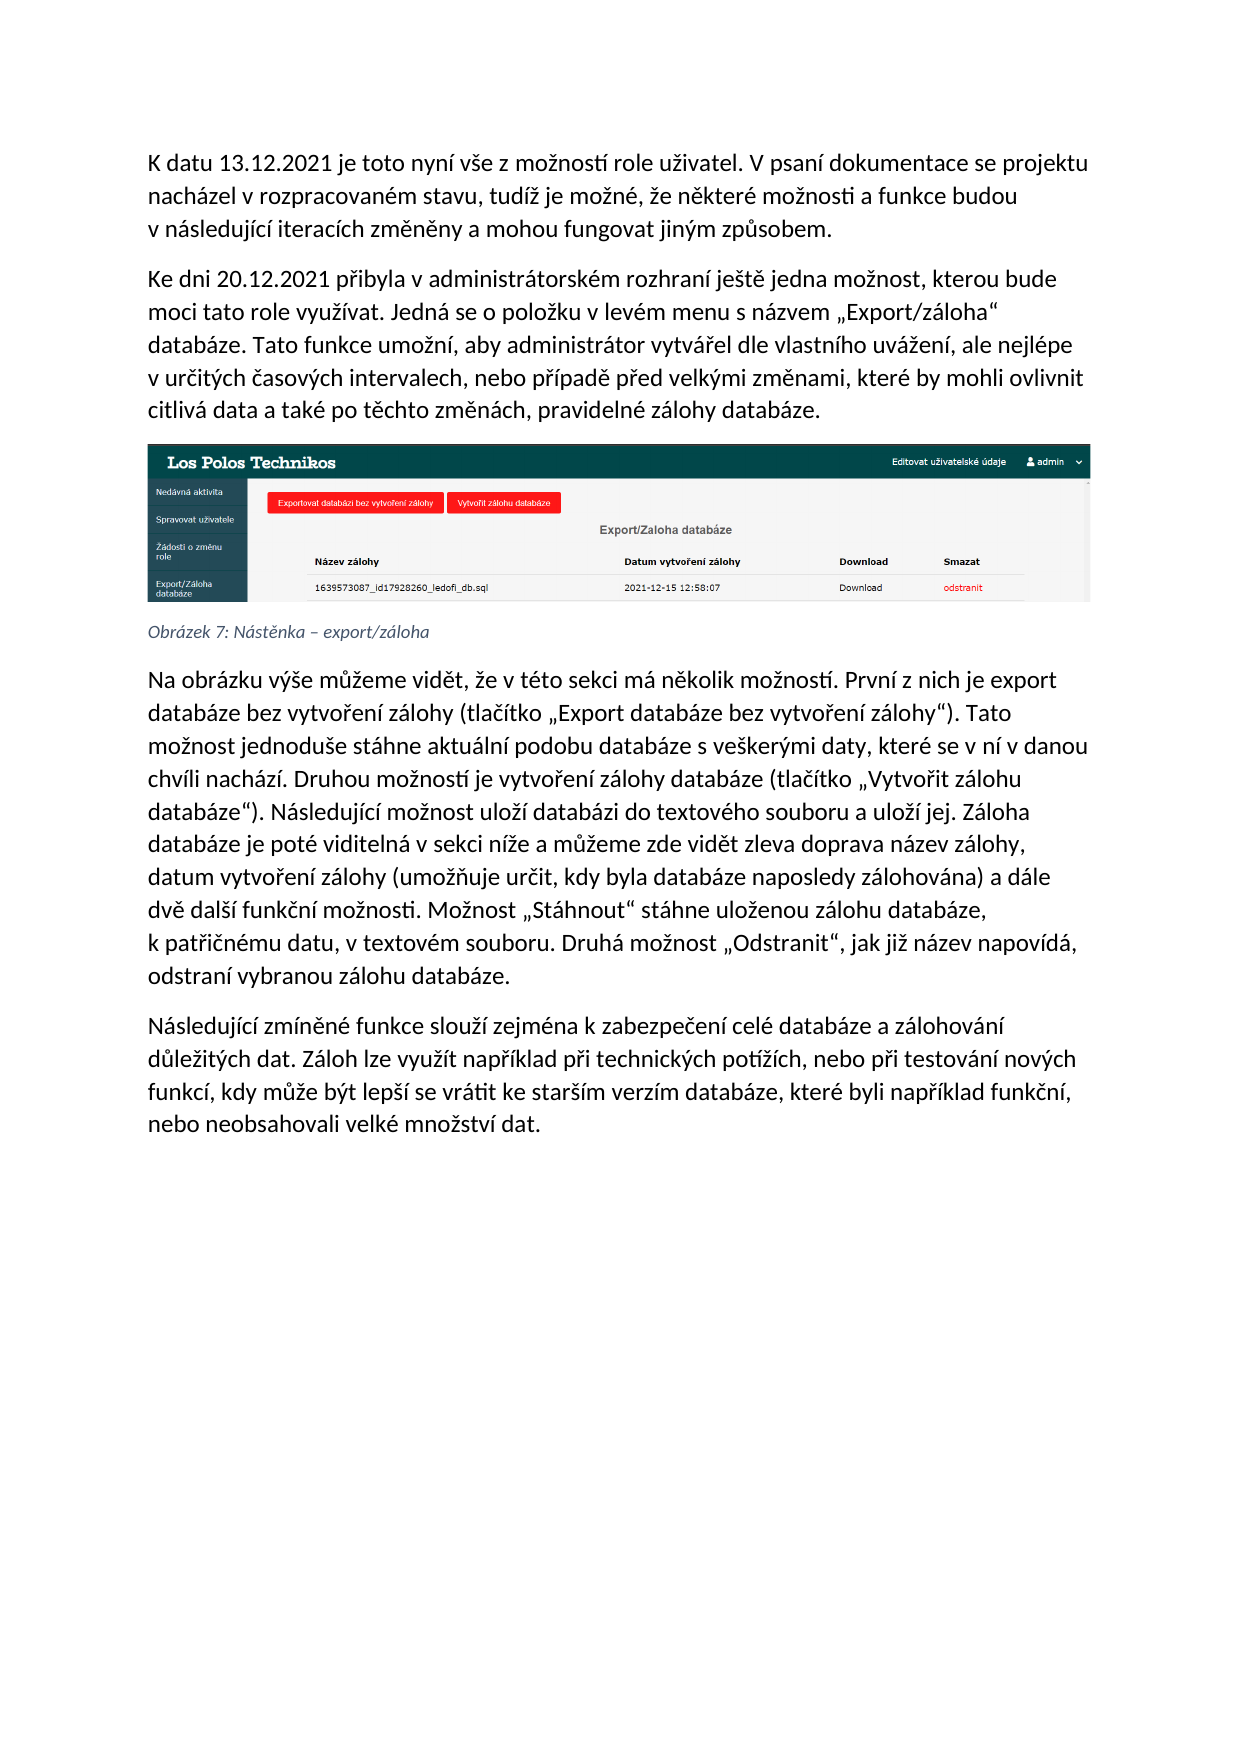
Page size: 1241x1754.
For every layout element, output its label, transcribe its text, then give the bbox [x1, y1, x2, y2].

text Obrázek 7: Nástěnka – export/záloha [148, 620, 1093, 643]
text Ke dni 20.12.2021 přibyla v administrátorském rozhraní ještě jedna možnost, kterou bude moci tato role využívat. Jedná se o položku v levém menu s názvem „Export/záloha“ databáze. Tato funkce umožní, aby administrátor vytvářel dle vlastního uvážení, ale nejlépe v určitých časových intervalech, nebo případě před velkými změnami, které by mohli ovlivnit citlivá data a také po těchto změnách, pravidelné zálohy databáze. [148, 263, 1093, 425]
text Následující zmíněné funkce slouží zejména k zabezpečení celé databáze a zálohování důležitých dat. Záloh lze využít například při technických potížích, nebo při testování nových funkcí, kdy může být lepší se vrátit ke starším verzím databáze, které byli například funkční, nebo neobsahovali velké množství dat. [148, 1010, 1093, 1139]
picture [147, 444, 1091, 602]
text K datu 13.12.2021 je toto nyní vše z možností role uživatel. V psaní dokumentace se projektu nacházel v rozpracovaném stavu, tudíž je možné, že některé možnosti a funkce budou v následující iteracích změněny a mohou fungovat jiným způsobem. [148, 148, 1093, 244]
text Na obrázku výše můžeme vidět, že v této sekci má několik možností. První z nich je export databáze bez vytvoření zálohy (tlačítko „Export databáze bez vytvoření zálohy“). Tato možnost jednoduše stáhne aktuální podobu databáze s veškerými daty, které se v ní v danou chvíli nachází. Druhou možností je vytvoření zálohy databáze (tlačítko „Vytvořit zálohu databáze“). Následující možnost uloží databázi do textového souboru a uloží jej. Záloha databáze je poté viditelná v sekci níže a můžeme zde vidět zleva doprava název zálohy, datum vytvoření zálohy (umožňuje určit, kdy byla databáze naposledy zálohována) a dále dvě další funkční možnosti. Možnost „Stáhnout“ stáhne uloženou zálohu databáze, k patřičnému datu, v textovém souboru. Druhá možnost „Odstranit“, jak již název napovídá, odstraní vybranou zálohu databáze. [148, 664, 1093, 991]
